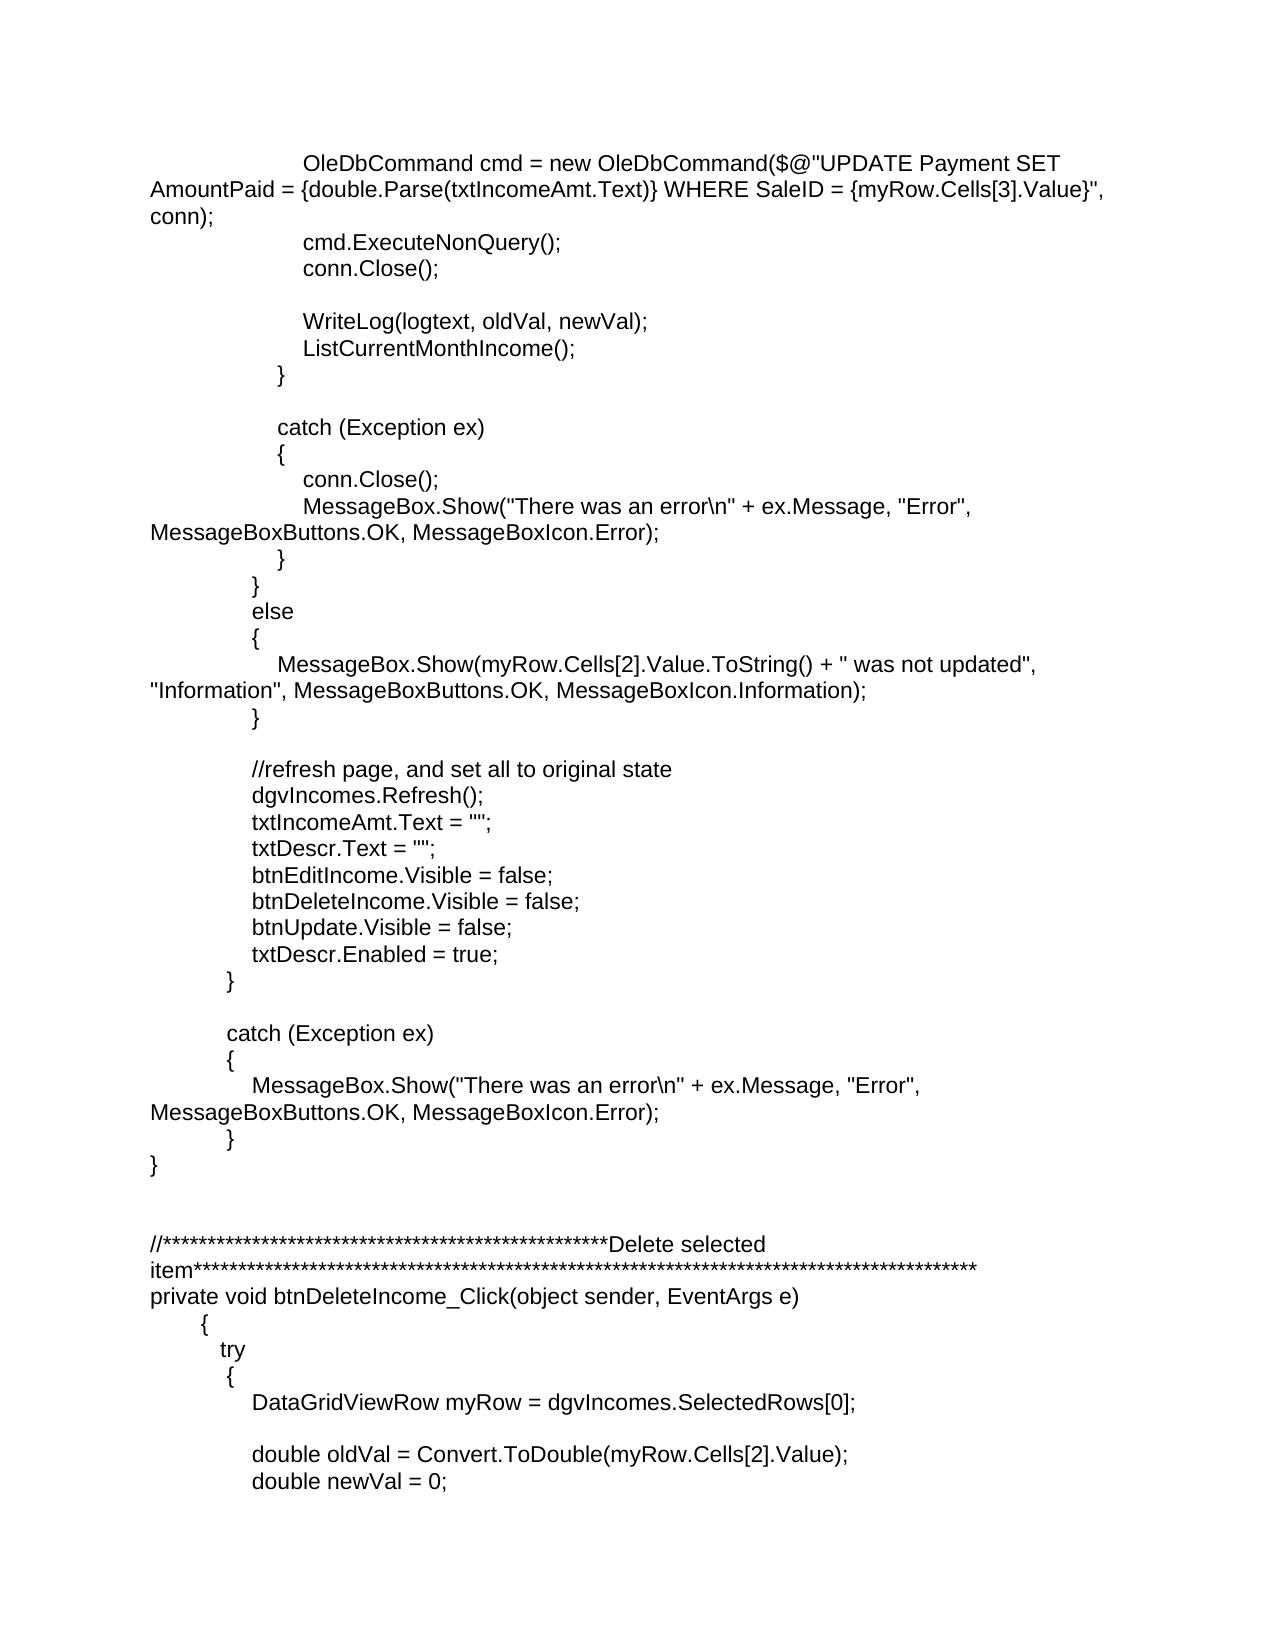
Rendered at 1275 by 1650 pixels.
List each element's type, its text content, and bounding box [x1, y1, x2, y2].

text WriteLog(logtext, oldVal, newVal); [150, 308, 1125, 334]
text try [150, 1336, 1125, 1362]
text { [150, 1309, 1125, 1336]
text MessageBox.Show("There was an error\n" + ex.Message, "Error", MessageBoxButtons.OK, MessageBoxIcon.Error); [150, 493, 1125, 545]
text DataGridViewRow myRow = dgvIncomes.SelectedRows[0]; [150, 1389, 1125, 1415]
text double newVal = 0; [150, 1468, 1125, 1494]
text txtIncomeAmt.Text = ""; [150, 809, 1125, 835]
text } [150, 545, 1125, 572]
text MessageBox.Show(myRow.Cells[2].Value.ToString() + " was not updated", "Information", MessageBoxButtons.OK, MessageBoxIcon.Information); [150, 651, 1125, 703]
text //**************************************************Delete selected item**************************************************************************************** [150, 1231, 1125, 1283]
text { [150, 1362, 1125, 1389]
text } [150, 967, 1125, 993]
text double oldVal = Convert.ToDouble(myRow.Cells[2].Value); [150, 1441, 1125, 1468]
text ListCurrentMonthIncome(); [150, 334, 1125, 361]
text } [150, 1151, 1125, 1178]
text txtDescr.Text = ""; [150, 835, 1125, 862]
text } [150, 361, 1125, 387]
text //refresh page, and set all to original state [150, 756, 1125, 782]
text conn.Close(); [150, 255, 1125, 282]
text dgvIncomes.Refresh(); [150, 782, 1125, 809]
text } [150, 703, 1125, 730]
text { [150, 624, 1125, 651]
text } [150, 572, 1125, 598]
text cmd.ExecuteNonQuery(); [150, 229, 1125, 255]
text btnUpdate.Visible = false; [150, 914, 1125, 941]
text { [150, 440, 1125, 466]
text btnDeleteIncome.Visible = false; [150, 888, 1125, 914]
text private void btnDeleteIncome_Click(object sender, EventArgs e) [150, 1283, 1125, 1309]
text else [150, 598, 1125, 624]
text OleDbCommand cmd = new OleDbCommand($@"UPDATE Payment SET AmountPaid = {double.Parse(txtIncomeAmt.Text)} WHERE SaleID = {myRow.Cells[3].Value}", conn); [150, 150, 1125, 229]
text catch (Exception ex) [150, 1020, 1125, 1046]
text conn.Close(); [150, 466, 1125, 493]
text } [150, 1125, 1125, 1151]
text MessageBox.Show("There was an error\n" + ex.Message, "Error", MessageBoxButtons.OK, MessageBoxIcon.Error); [150, 1072, 1125, 1125]
text btnEditIncome.Visible = false; [150, 862, 1125, 888]
text txtDescr.Enabled = true; [150, 941, 1125, 967]
text catch (Exception ex) [150, 413, 1125, 440]
text { [150, 1046, 1125, 1072]
